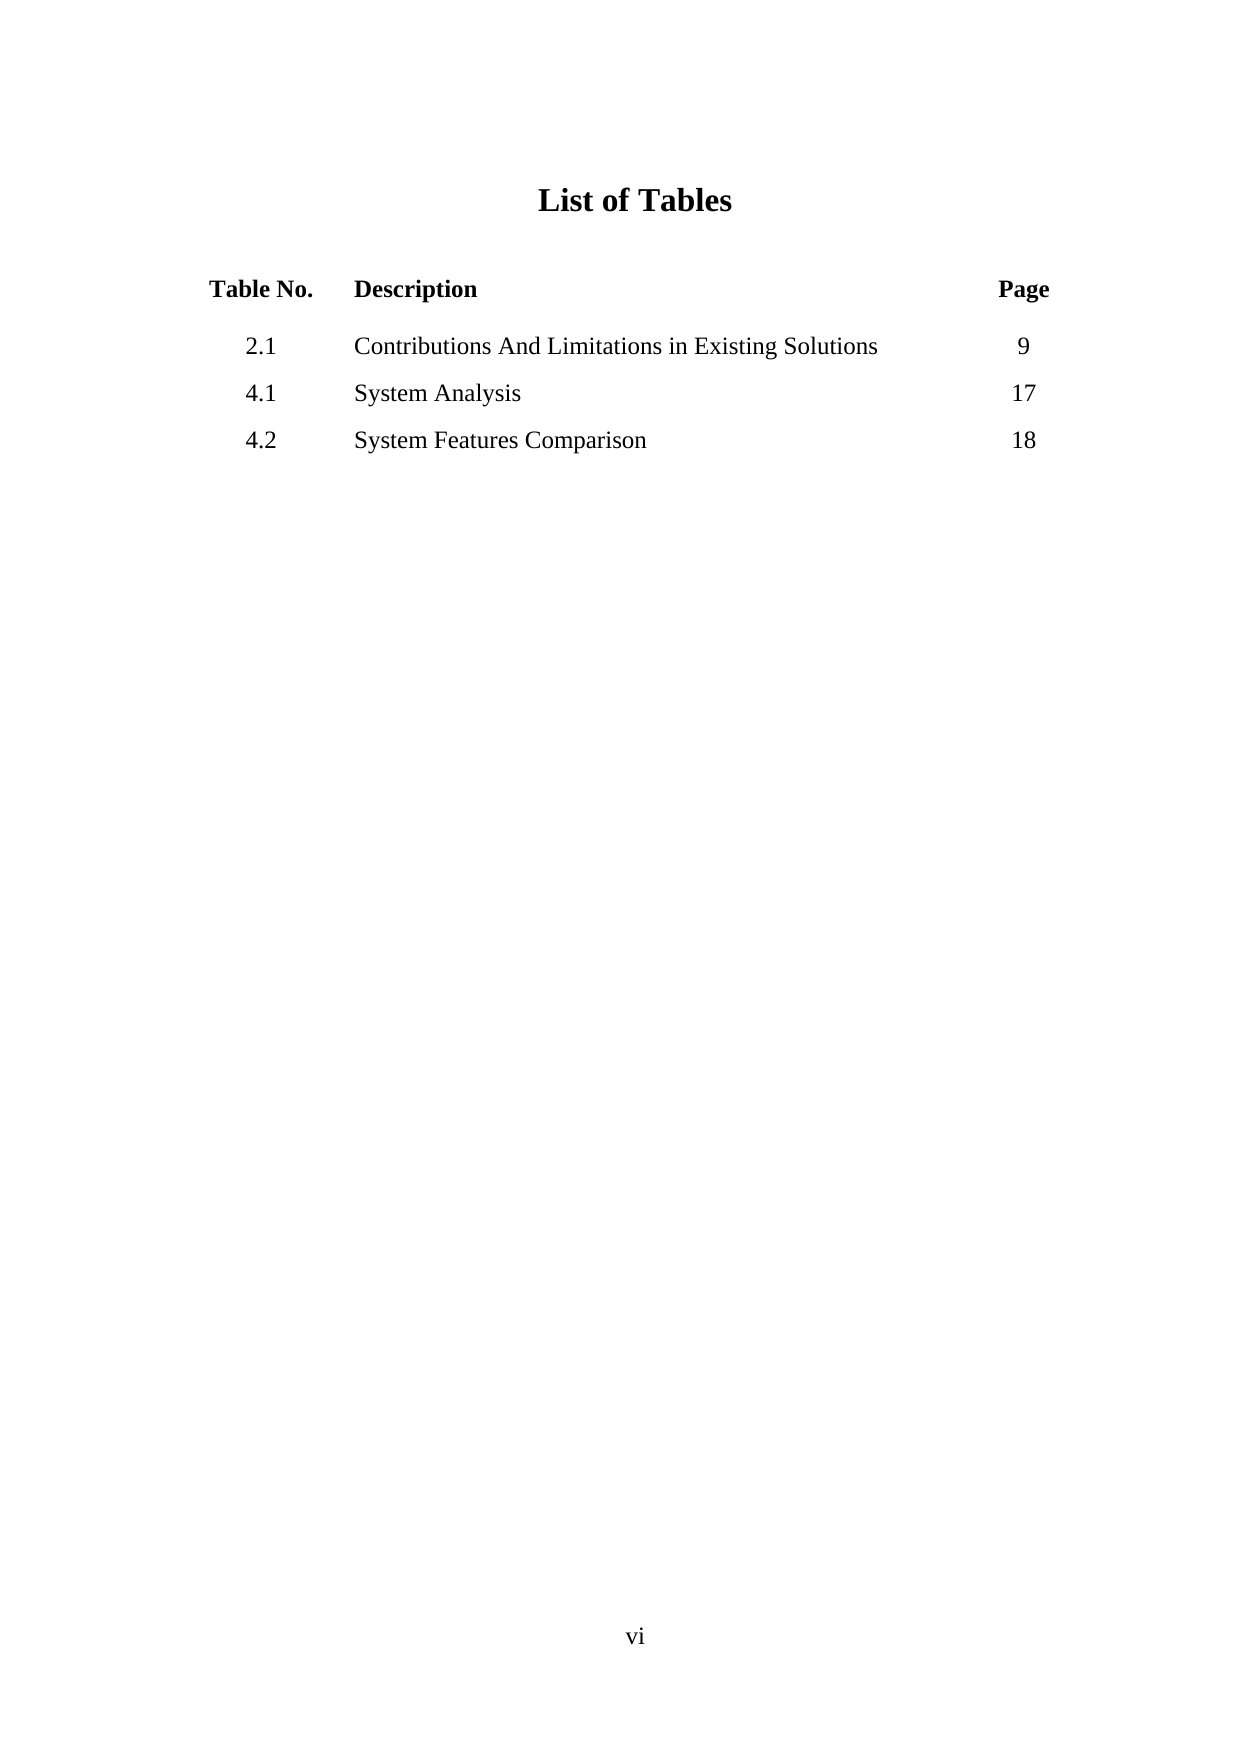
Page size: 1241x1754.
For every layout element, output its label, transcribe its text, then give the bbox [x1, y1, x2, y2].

table_cell 18 [977, 417, 1071, 464]
table_cell 2.1 [180, 323, 342, 370]
table_cell Contributions And Limitations in Existing Solutions [342, 323, 977, 370]
table_cell System Analysis [342, 370, 977, 417]
text List of Tables [180, 180, 1090, 218]
table_cell 4.1 [180, 370, 342, 417]
table_header Description [342, 266, 977, 323]
table_cell 9 [977, 323, 1071, 370]
table_header Table No. [180, 266, 342, 323]
table_cell 4.2 [180, 417, 342, 464]
table_cell 17 [977, 370, 1071, 417]
table_header Page [977, 266, 1071, 323]
table_cell System Features Comparison [342, 417, 977, 464]
